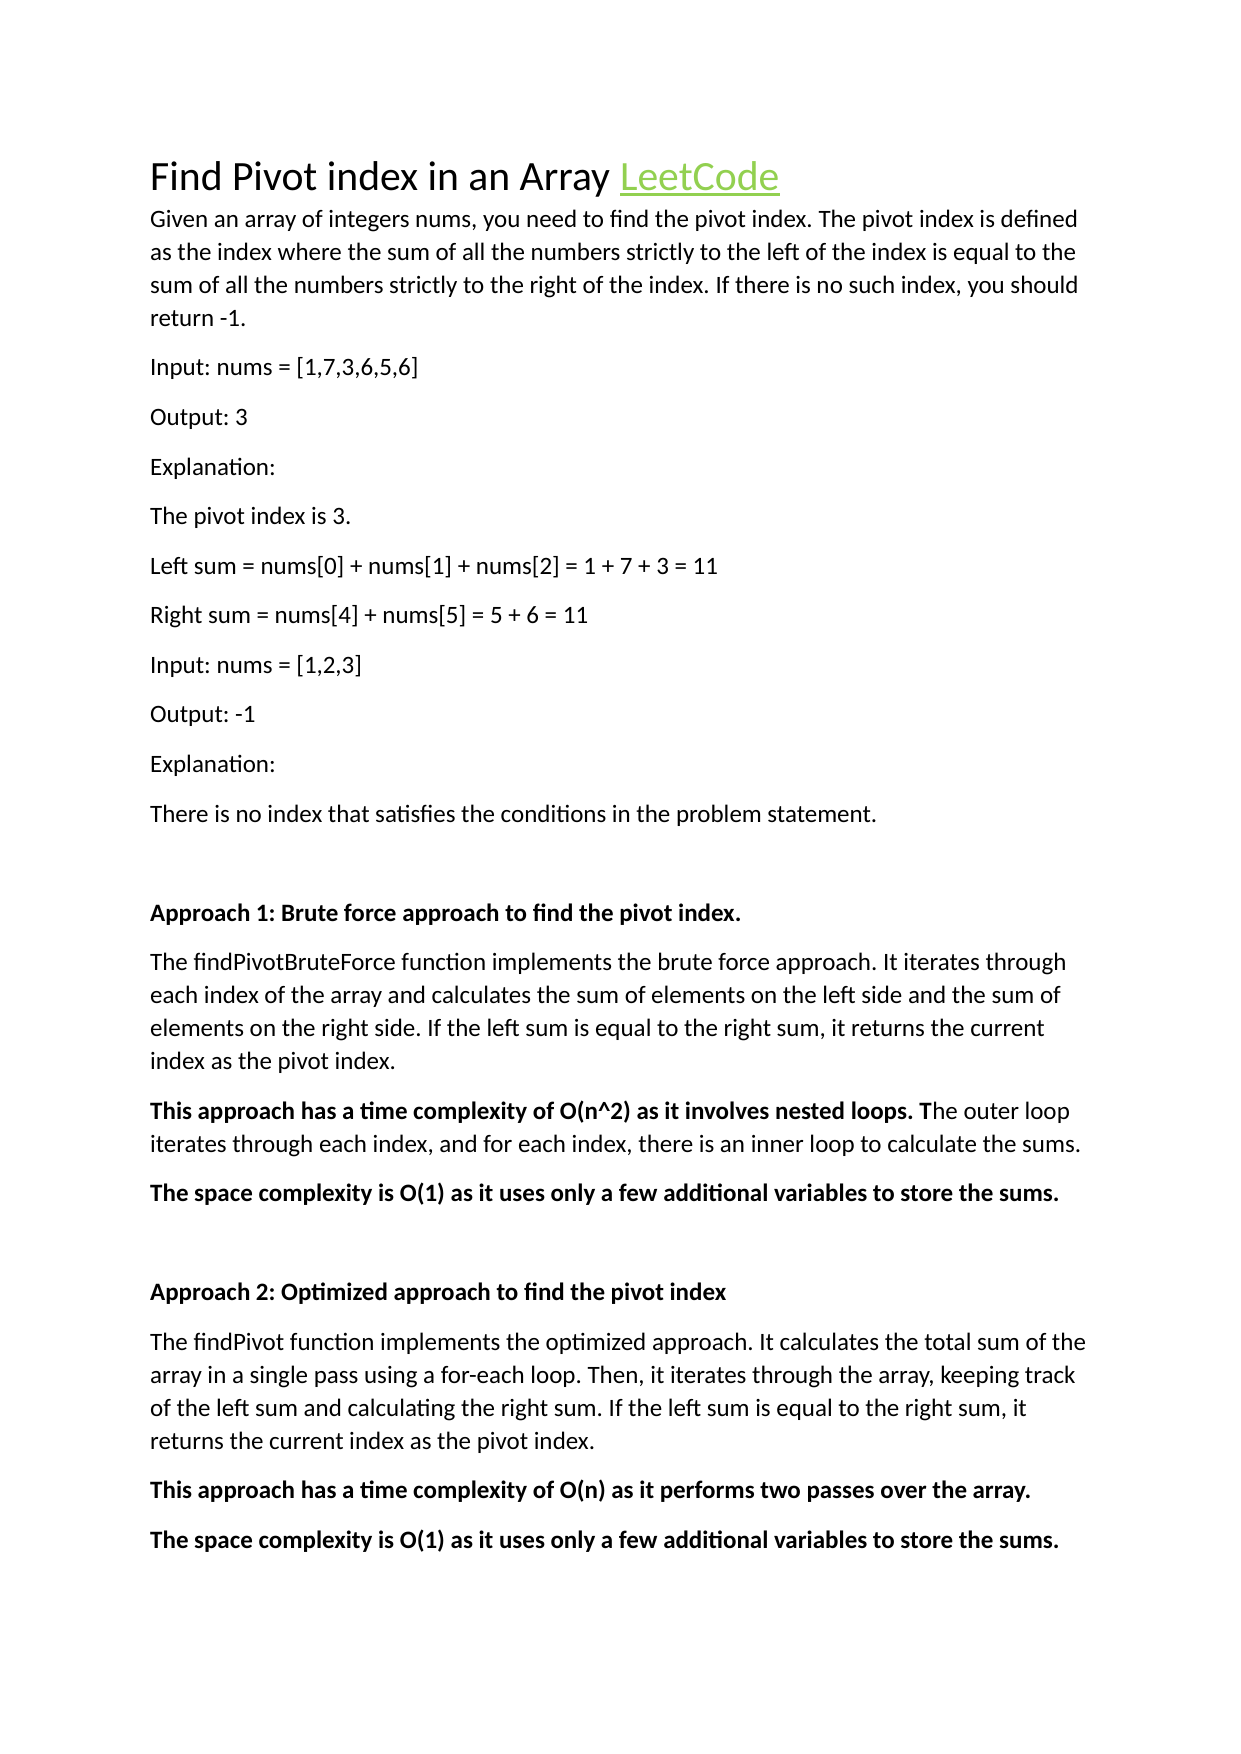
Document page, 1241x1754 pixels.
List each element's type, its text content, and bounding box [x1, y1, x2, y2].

text Explanation: [150, 451, 1090, 481]
text Explanation: [150, 748, 1090, 779]
text The space complexity is O(1) as it uses only a few additional variables to store the sums. [150, 1524, 1090, 1554]
text Output: 3 [150, 401, 1090, 432]
text Input: nums = [1,7,3,6,5,6] [150, 352, 1090, 382]
text This approach has a time complexity of O(n^2) as it involves nested loops. The outer loop iterates through each index, and for each index, there is an inner loop to calculate the sums. [150, 1095, 1090, 1158]
text The pivot index is 3. [150, 500, 1090, 531]
text The findPivotBruteForce function implements the brute force approach. It iterates through each index of the array and calculates the sum of elements on the left side and the sum of elements on the right side. If the left sum is equal to the right sum, it returns the current index as the pivot index. [150, 947, 1090, 1076]
text Approach 1: Brute force approach to find the pivot index. [150, 897, 1090, 927]
text Input: nums = [1,2,3] [150, 649, 1090, 679]
text Left sum = nums[0] + nums[1] + nums[2] = 1 + 7 + 3 = 11 [150, 550, 1090, 580]
text This approach has a time complexity of O(n) as it performs two passes over the array. [150, 1474, 1090, 1505]
text Right sum = nums[4] + nums[5] = 5 + 6 = 11 [150, 599, 1090, 630]
text There is no index that satisfies the conditions in the problem statement. [150, 798, 1090, 828]
text The space complexity is O(1) as it uses only a few additional variables to store the sums. [150, 1177, 1090, 1208]
text The findPivot function implements the optimized approach. It calculates the total sum of the array in a single pass using a for-each loop. Then, it iterates through the array, keeping track of the left sum and calculating the right sum. If the left sum is equal to the right sum, it returns the current index as the pivot index. [150, 1326, 1090, 1455]
text Approach 2: Optimized approach to find the pivot index [150, 1277, 1090, 1307]
text Find Pivot index in an Array LeetCode Given an array of integers nums, you need to find the pivot index. The pivot index is defined as the index where the sum of all the numbers strictly to the left of the index is equal to the sum of all the numbers strictly to the right of the index. If there is no such index, you should return -1. [150, 150, 1090, 332]
text Output: -1 [150, 699, 1090, 729]
